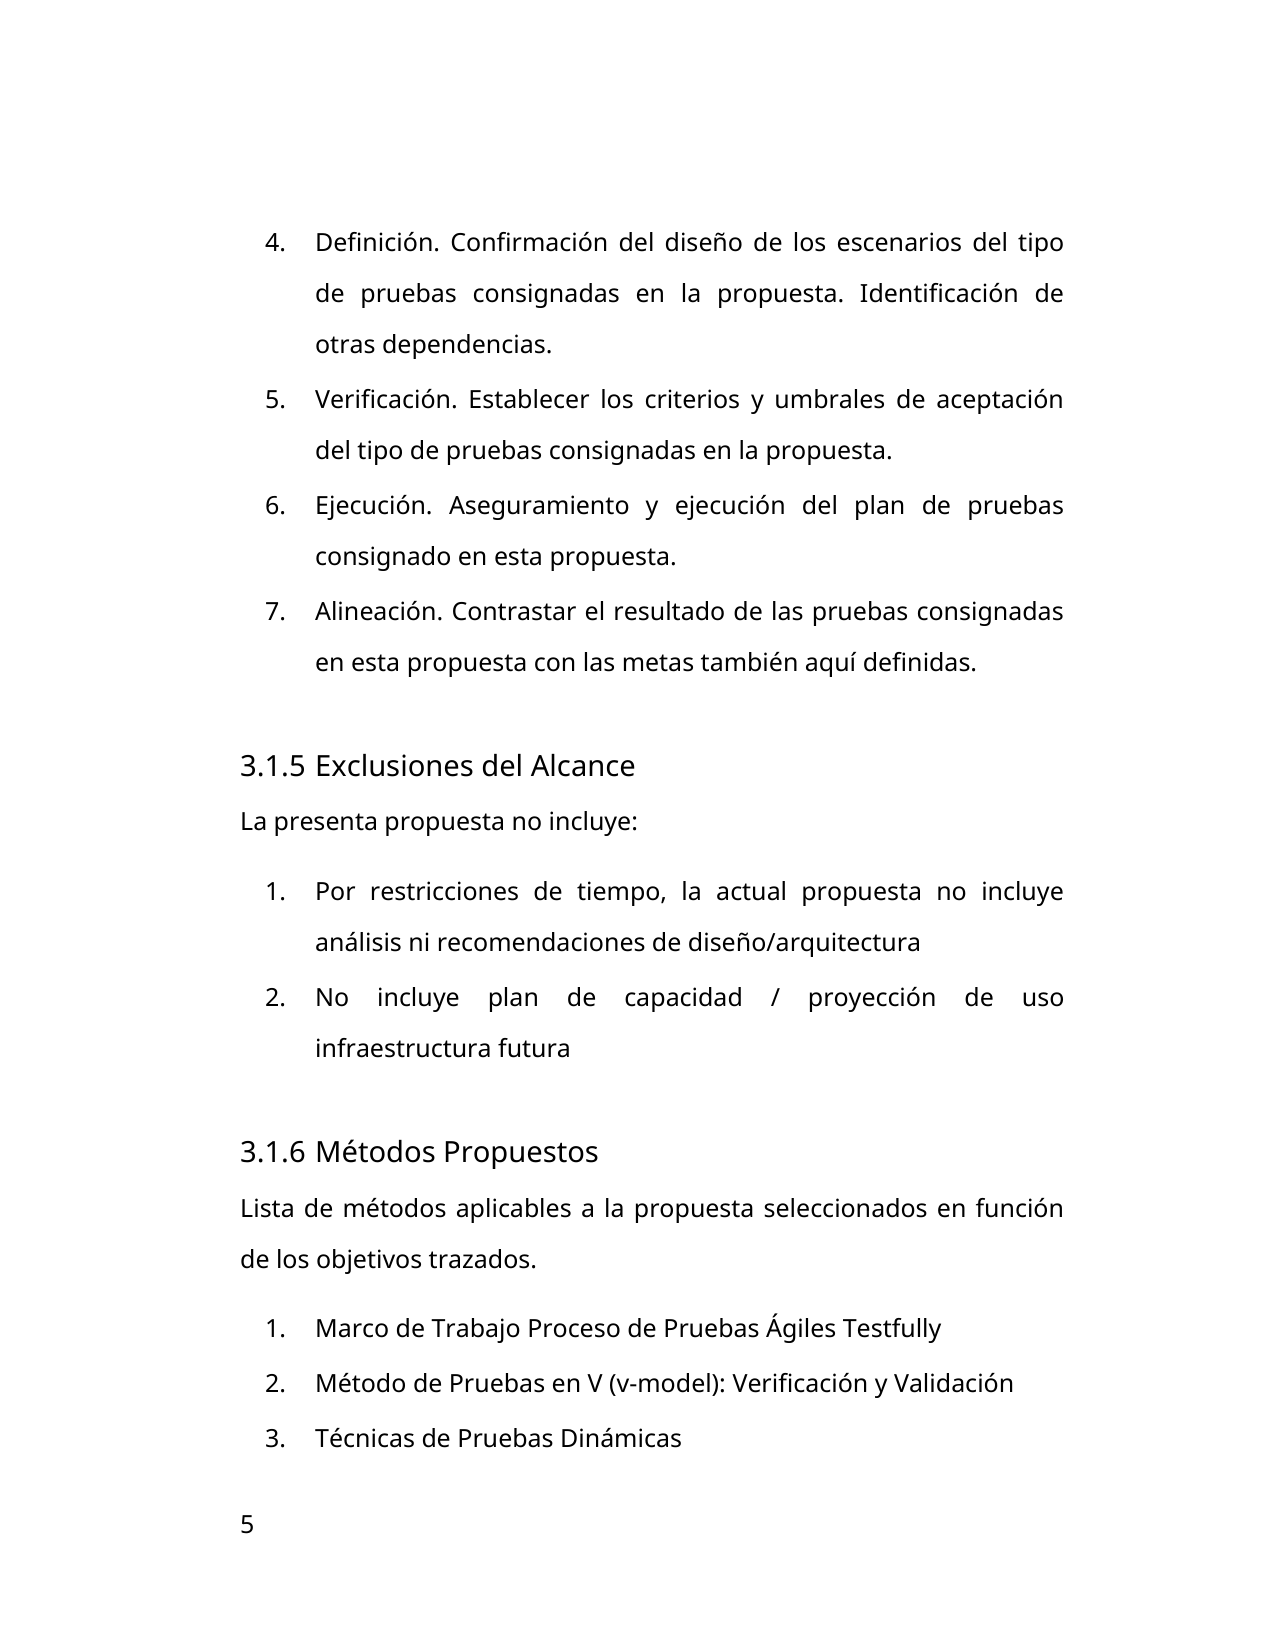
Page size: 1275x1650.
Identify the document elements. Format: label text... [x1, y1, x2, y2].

text Lista de métodos aplicables a la propuesta seleccionados en función de los objetivos trazados. [240, 1190, 1065, 1275]
list Método de Pruebas en V (v-model): Verificación y Validación [265, 1366, 1065, 1400]
text La presenta propuesta no incluye: [240, 804, 1065, 838]
list Ejecución. Aseguramiento y ejecución del plan de pruebas consignado en esta propuesta. [265, 488, 1065, 573]
list Por restricciones de tiempo, la actual propuesta no incluye análisis ni recomendaciones de diseño/arquitectura [265, 874, 1065, 959]
list Marco de Trabajo Proceso de Pruebas Ágiles Testfully [265, 1311, 1065, 1345]
subtitle Métodos Propuestos [240, 1132, 1065, 1171]
list Alineación. Contrastar el resultado de las pruebas consignadas en esta propuesta con las metas también aquí definidas. [265, 593, 1065, 679]
list Técnicas de Pruebas Dinámicas [265, 1421, 1065, 1455]
list Verificación. Establecer los criterios y umbrales de aceptación del tipo de pruebas consignadas en la propuesta. [265, 382, 1065, 467]
subtitle Exclusiones del Alcance [240, 746, 1065, 785]
list Definición. Confirmación del diseño de los escenarios del tipo de pruebas consignadas en la propuesta. Identificación de otras dependencias. [265, 225, 1065, 361]
list No incluye plan de capacidad / proyección de uso infraestructura futura [265, 980, 1065, 1065]
